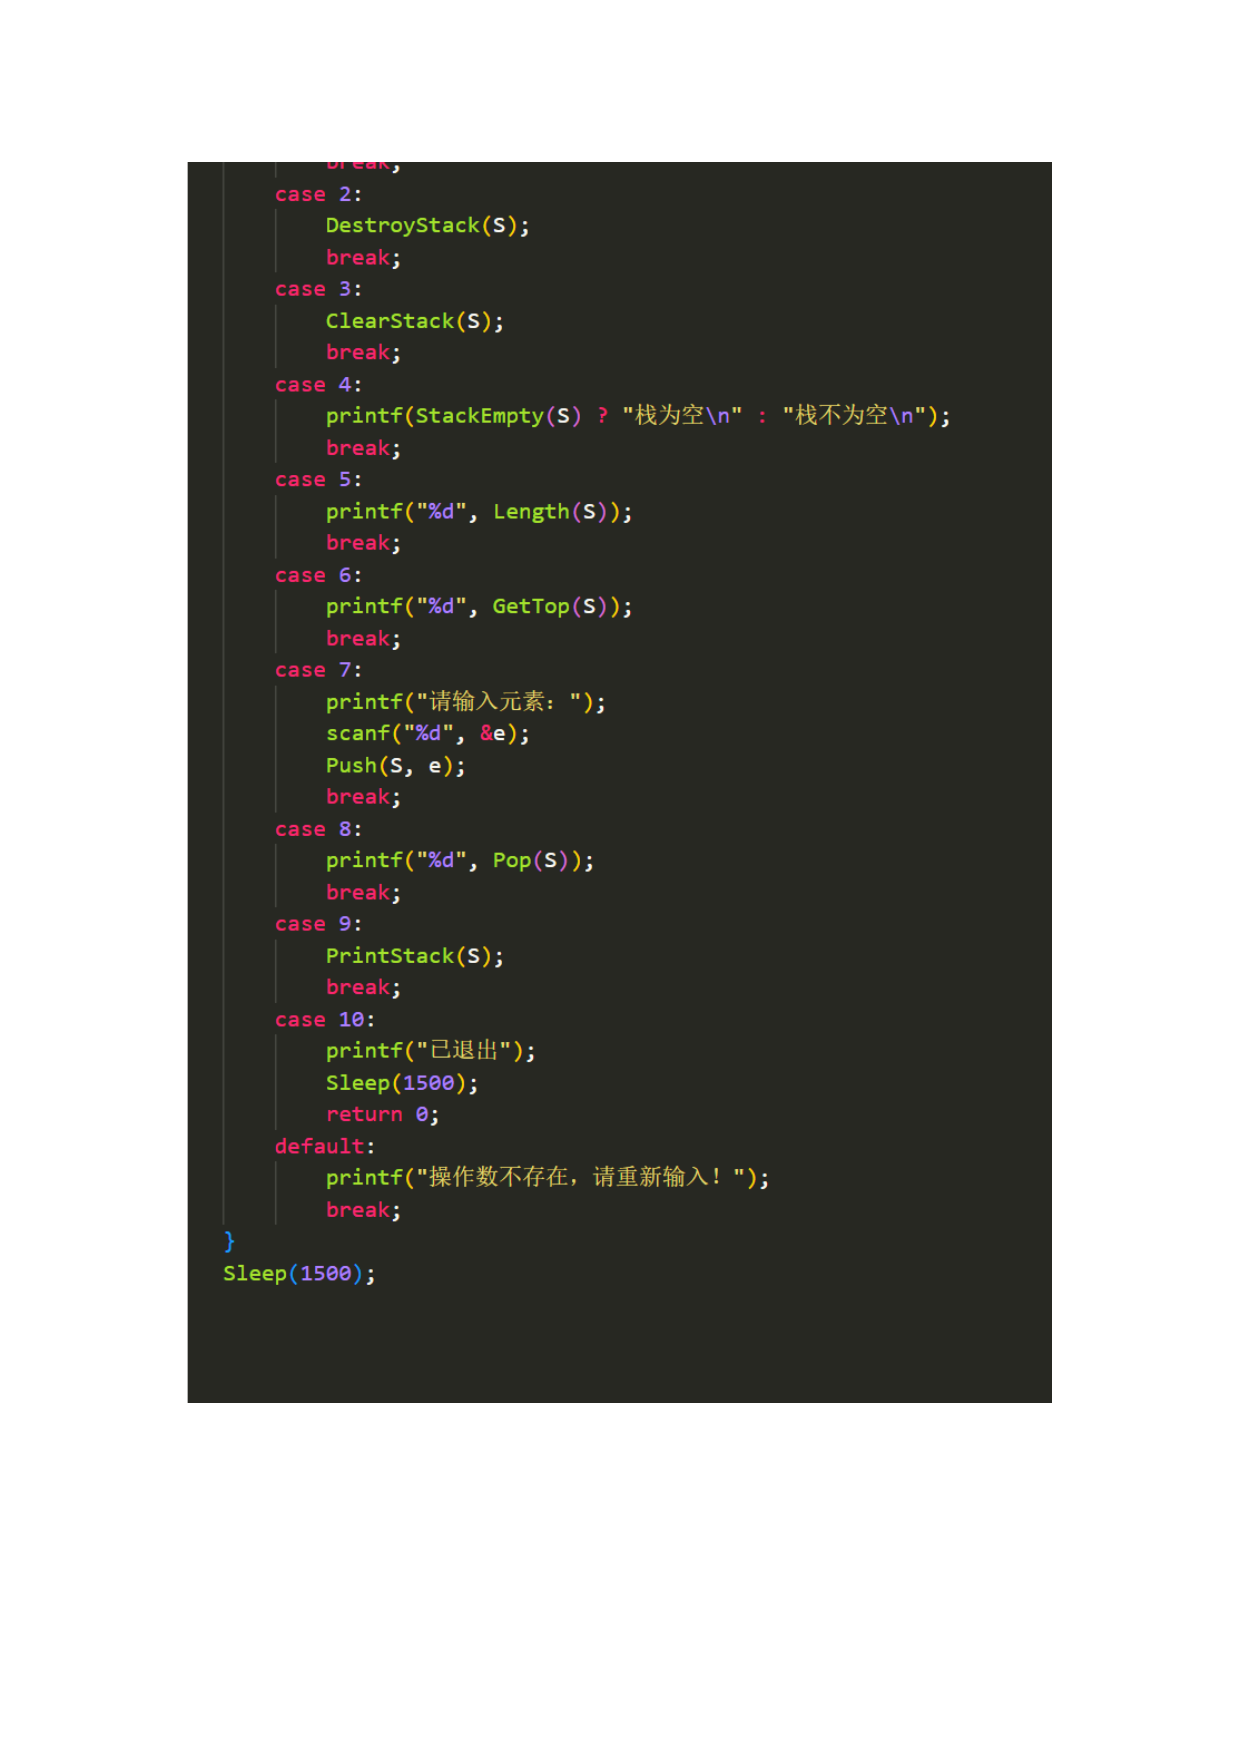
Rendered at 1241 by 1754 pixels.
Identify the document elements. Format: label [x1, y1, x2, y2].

picture [187, 162, 1052, 1403]
